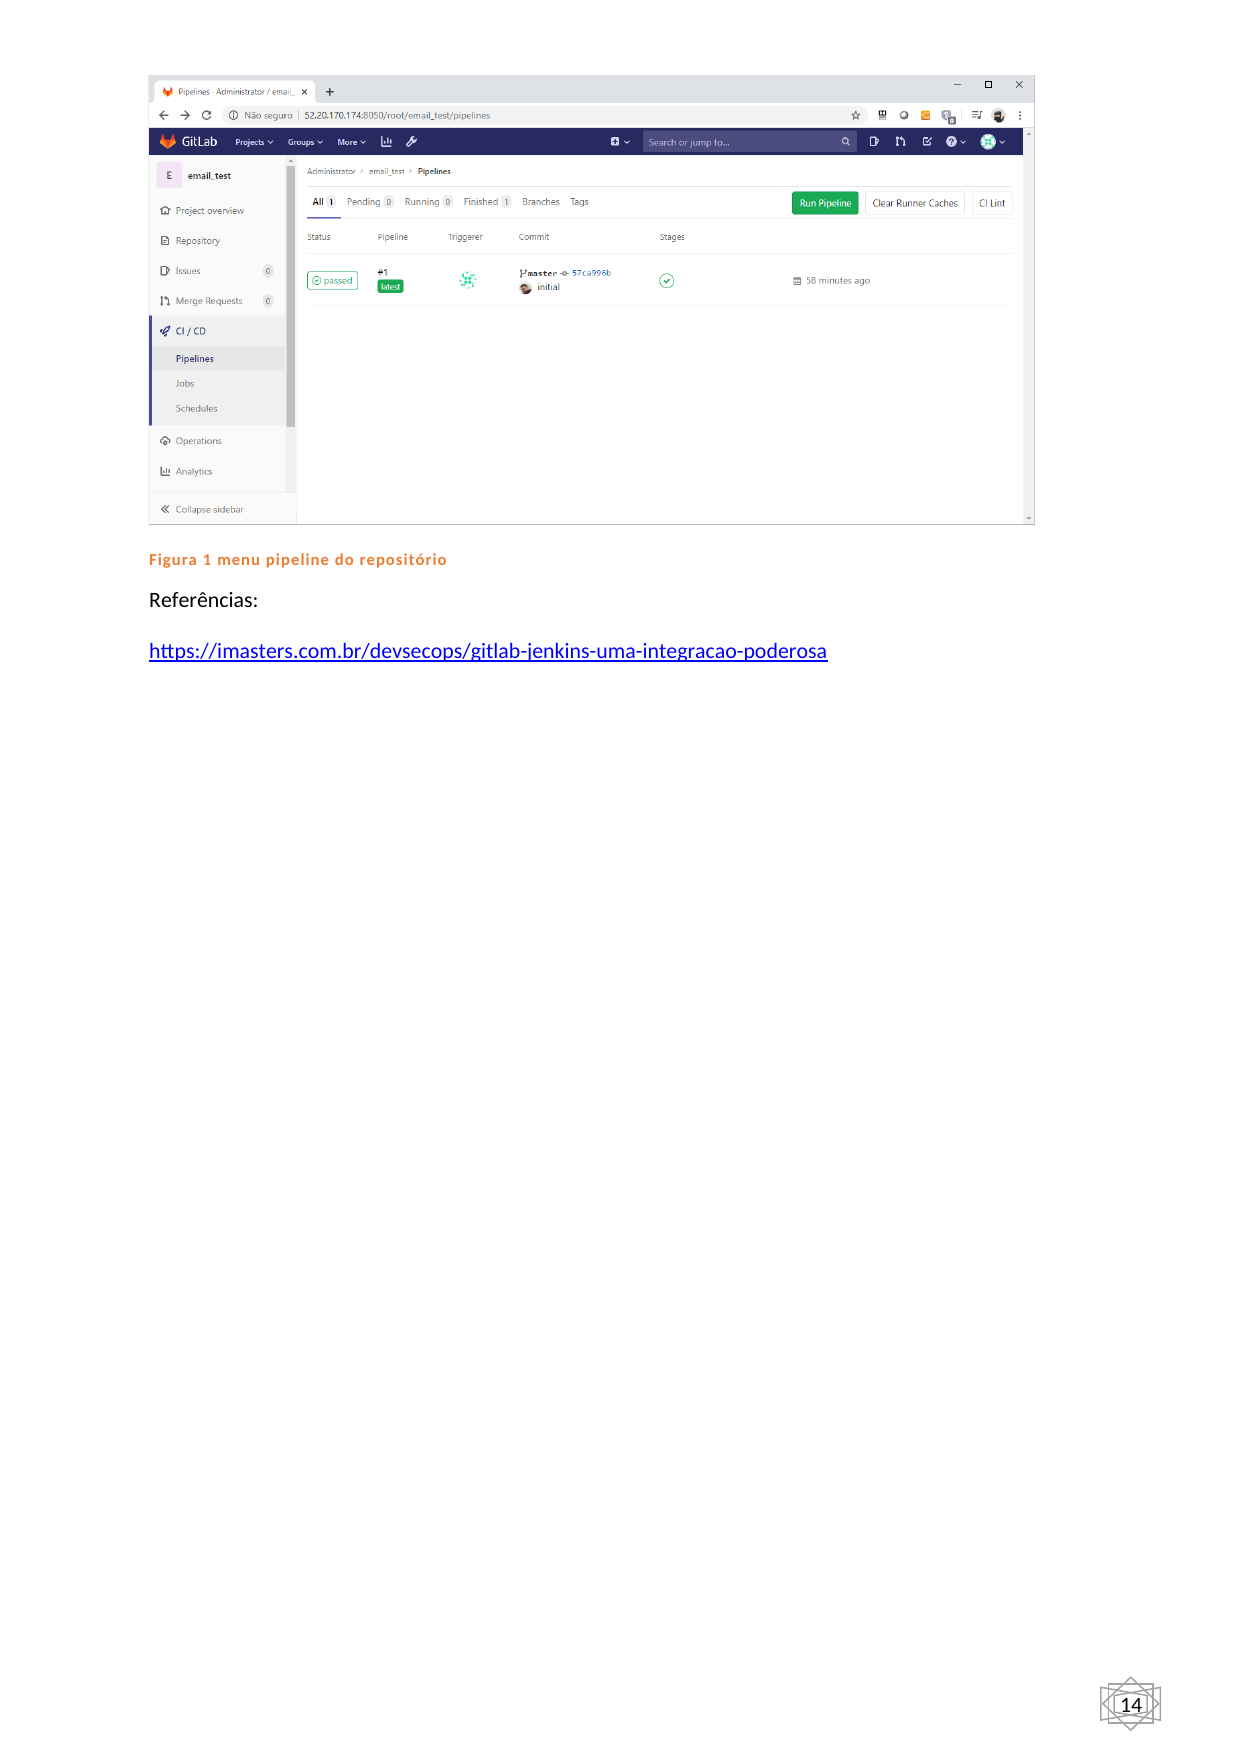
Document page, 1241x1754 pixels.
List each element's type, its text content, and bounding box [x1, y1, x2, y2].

text Referências: [149, 586, 1165, 613]
text https://imasters.com.br/devsecops/gitlab-jenkins-uma-integracao-poderosa [149, 637, 1165, 664]
picture [148, 75, 1035, 525]
